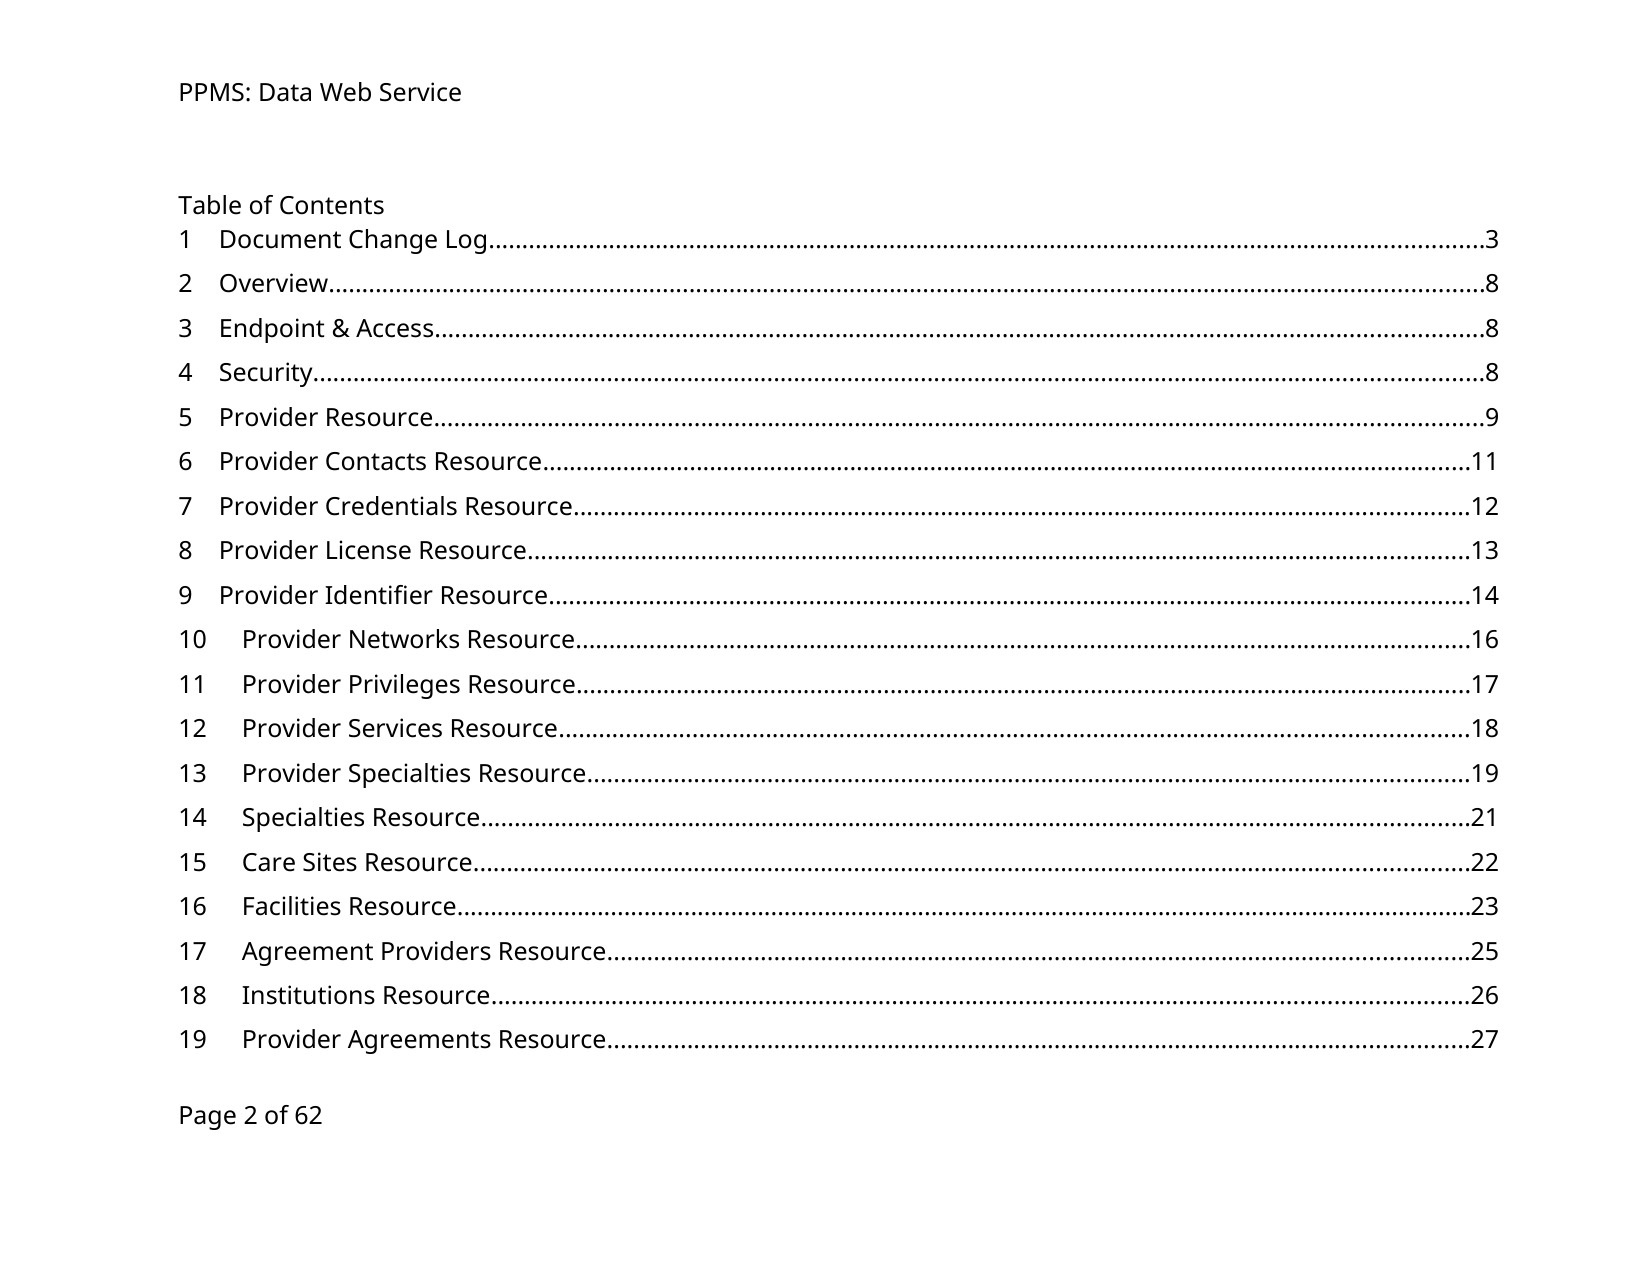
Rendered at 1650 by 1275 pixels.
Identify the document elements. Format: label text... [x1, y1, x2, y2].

text 5 Provider Resource 9 [178, 399, 1500, 433]
text 7 Provider Credentials Resource 12 [178, 488, 1500, 522]
text 15 Care Sites Resource 22 [178, 844, 1500, 878]
text 12 Provider Services Resource 18 [178, 711, 1500, 745]
text 17 Agreement Providers Resource 25 [178, 933, 1500, 967]
text 8 Provider License Resource 13 [178, 533, 1500, 567]
text 6 Provider Contacts Resource 11 [178, 444, 1500, 478]
text 13 Provider Specialties Resource 19 [178, 755, 1500, 789]
text 1 Document Change Log 3 [178, 222, 1500, 256]
text 10 Provider Networks Resource 16 [178, 622, 1500, 656]
text 3 Endpoint & Access 8 [178, 311, 1500, 344]
text 4 Security 8 [178, 355, 1500, 389]
text 9 Provider Identifier Resource 14 [178, 577, 1500, 611]
text 11 Provider Privileges Resource 17 [178, 666, 1500, 700]
text 14 Specialties Resource 21 [178, 800, 1500, 834]
text 19 Provider Agreements Resource 27 [178, 1022, 1500, 1056]
text Table of Contents [178, 187, 1500, 222]
text 16 Facilities Resource 23 [178, 889, 1500, 923]
text 18 Institutions Resource 26 [178, 978, 1500, 1012]
text 2 Overview 8 [178, 266, 1500, 300]
